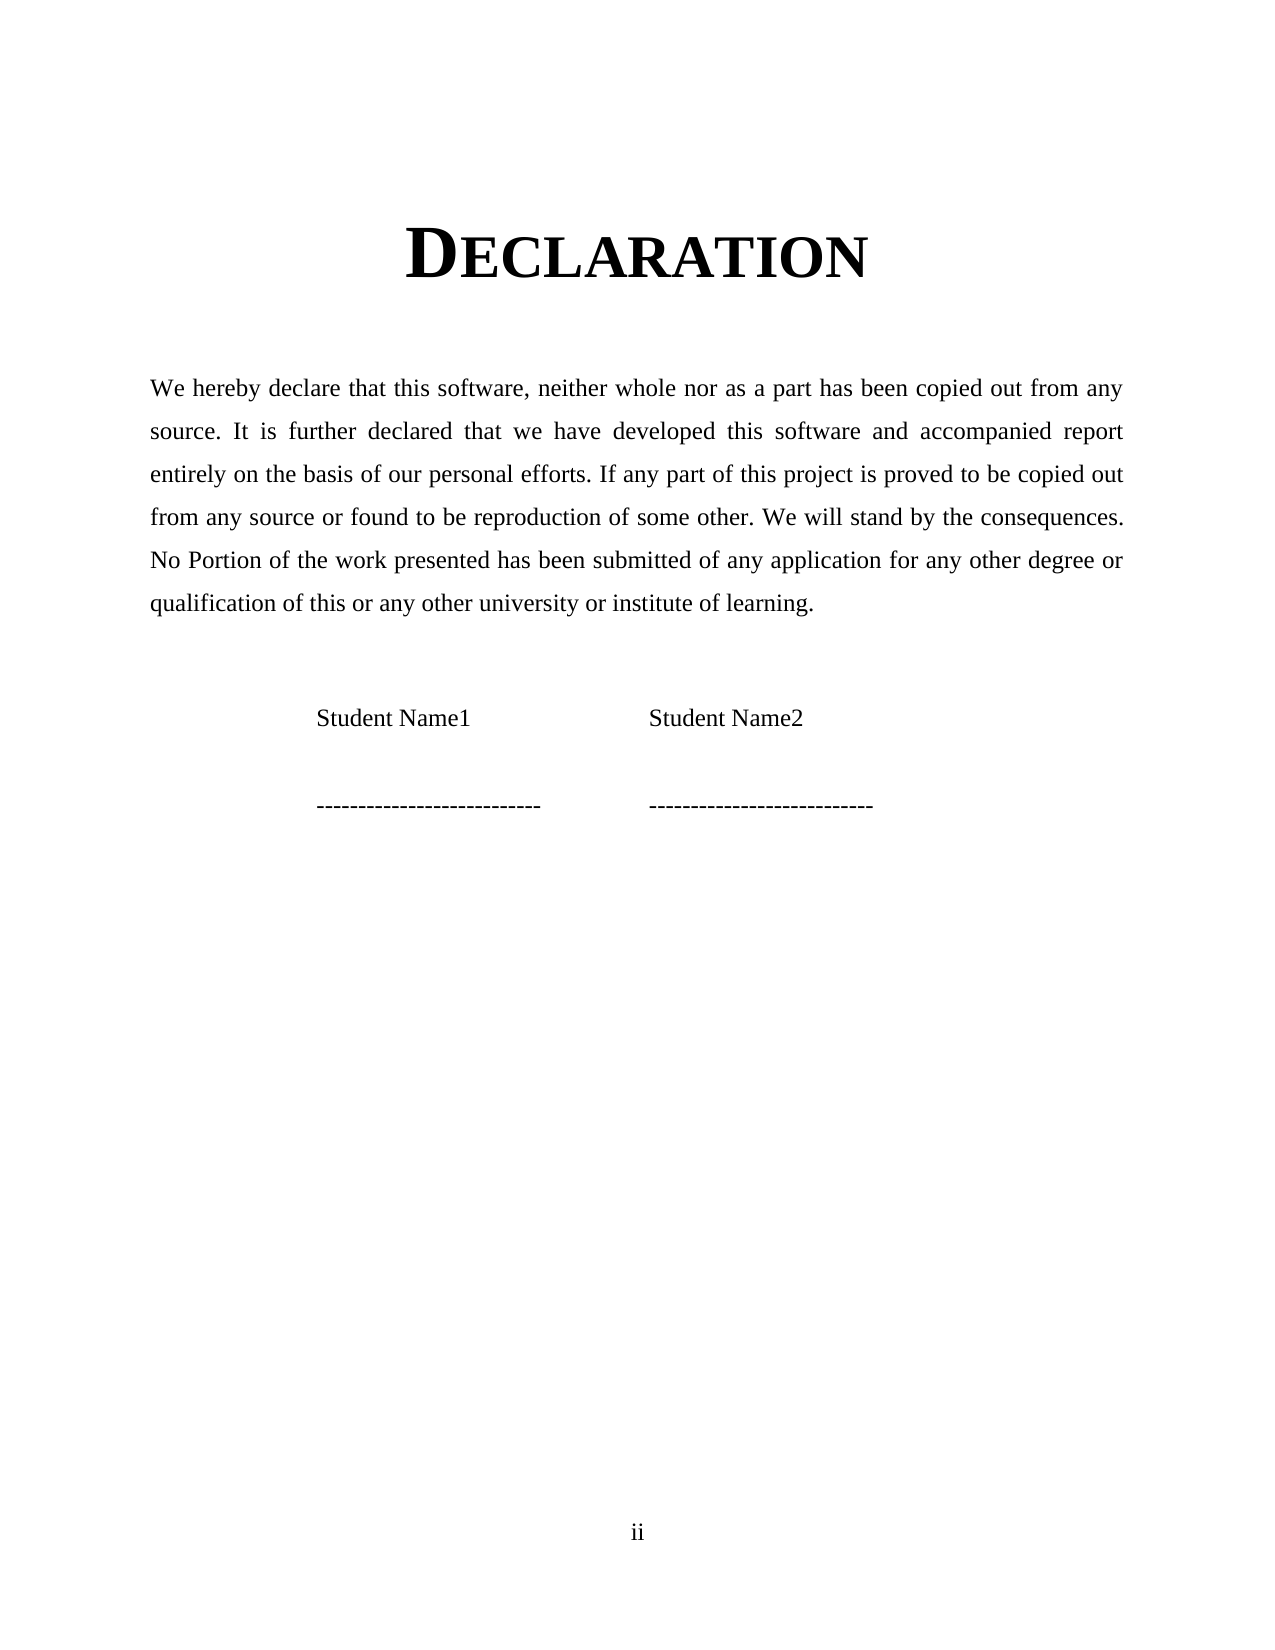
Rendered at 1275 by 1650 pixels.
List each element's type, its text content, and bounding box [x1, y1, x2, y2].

table_cell --------------------------- [638, 747, 970, 833]
text We hereby declare that this software, neither whole nor as a part has been copied out from any source. It is further declared that we have developed this software and accompanied report entirely on the basis of our personal efforts. If any part of this project is proved to be copied out from any source or found to be reproduction of some other. We will stand by the consequences. No Portion of the work presented has been submitted of any application for any other degree or qualification of this or any other university or institute of learning. [150, 373, 1125, 617]
table_cell --------------------------- [305, 747, 637, 833]
table_header Student Name2 [638, 704, 970, 747]
text DECLARATION [150, 207, 1125, 294]
table_header Student Name1 [305, 704, 637, 747]
